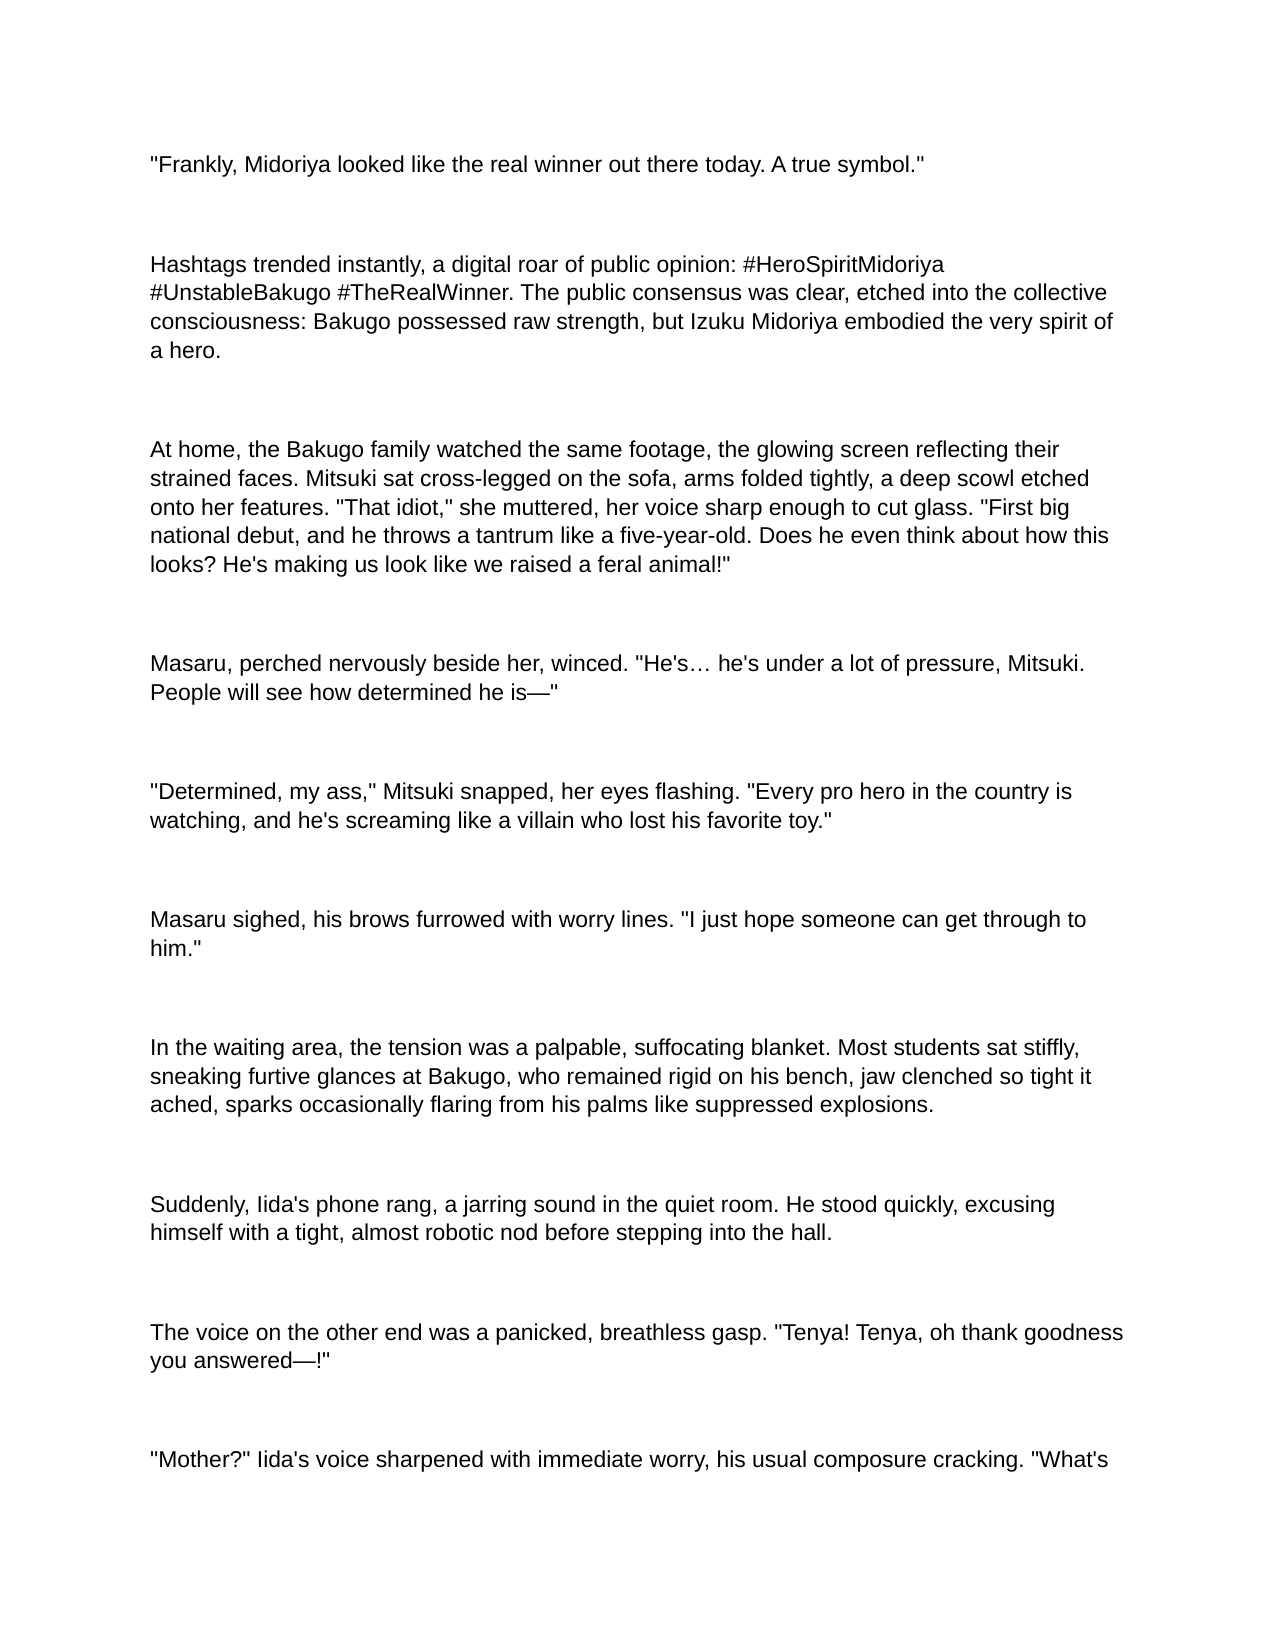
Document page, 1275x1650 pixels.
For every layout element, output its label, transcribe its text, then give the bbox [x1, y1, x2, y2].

text The voice on the other end was a panicked, breathless gasp. "Tenya! Tenya, oh thank goodness you answered—!" [150, 1317, 1125, 1374]
text Suddenly, Iida's phone rang, a jarring sound in the quiet room. He stood quickly, excusing himself with a tight, almost robotic nod before stepping into the hall. [150, 1189, 1125, 1247]
text "Frankly, Midoriya looked like the real winner out there today. A true symbol." [150, 150, 1125, 179]
text Masaru, perched nervously beside her, winced. "He's… he's under a lot of pressure, Mitsuki. People will see how determined he is—" [150, 649, 1125, 706]
text At home, the Bakugo family watched the same footage, the glowing screen reflecting their strained faces. Mitsuki sat cross-legged on the sofa, arms folded tightly, a deep scowl etched onto her features. "That idiot," she muttered, her voice sharp enough to cut glass. "First big national debut, and he throws a tantrum like a five-year-old. Does he even think about how this looks? He's making us look like we raised a feral animal!" [150, 434, 1125, 578]
text Hashtags trended instantly, a digital roar of public opinion: #HeroSpiritMidoriya #UnstableBakugo #TheRealWinner. The public consensus was clear, etched into the collective consciousness: Bakugo possessed raw strength, but Izuku Midoriya embodied the very spirit of a hero. [150, 249, 1125, 364]
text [150, 1445, 1125, 1474]
text "Determined, my ass," Mitsuki snapped, her eyes flashing. "Every pro hero in the country is watching, and he's screaming like a villain who lost his favorite toy." [150, 777, 1125, 834]
text Masaru sighed, his brows furrowed with worry lines. "I just hope someone can get through to him." [150, 904, 1125, 962]
text In the waiting area, the tension was a palpable, suffocating blanket. Most students sat stiffly, sneaking furtive glances at Bakugo, who remained rigid on his bench, jaw clenched so tight it ached, sparks occasionally flaring from his palms like suppressed explosions. [150, 1032, 1125, 1119]
